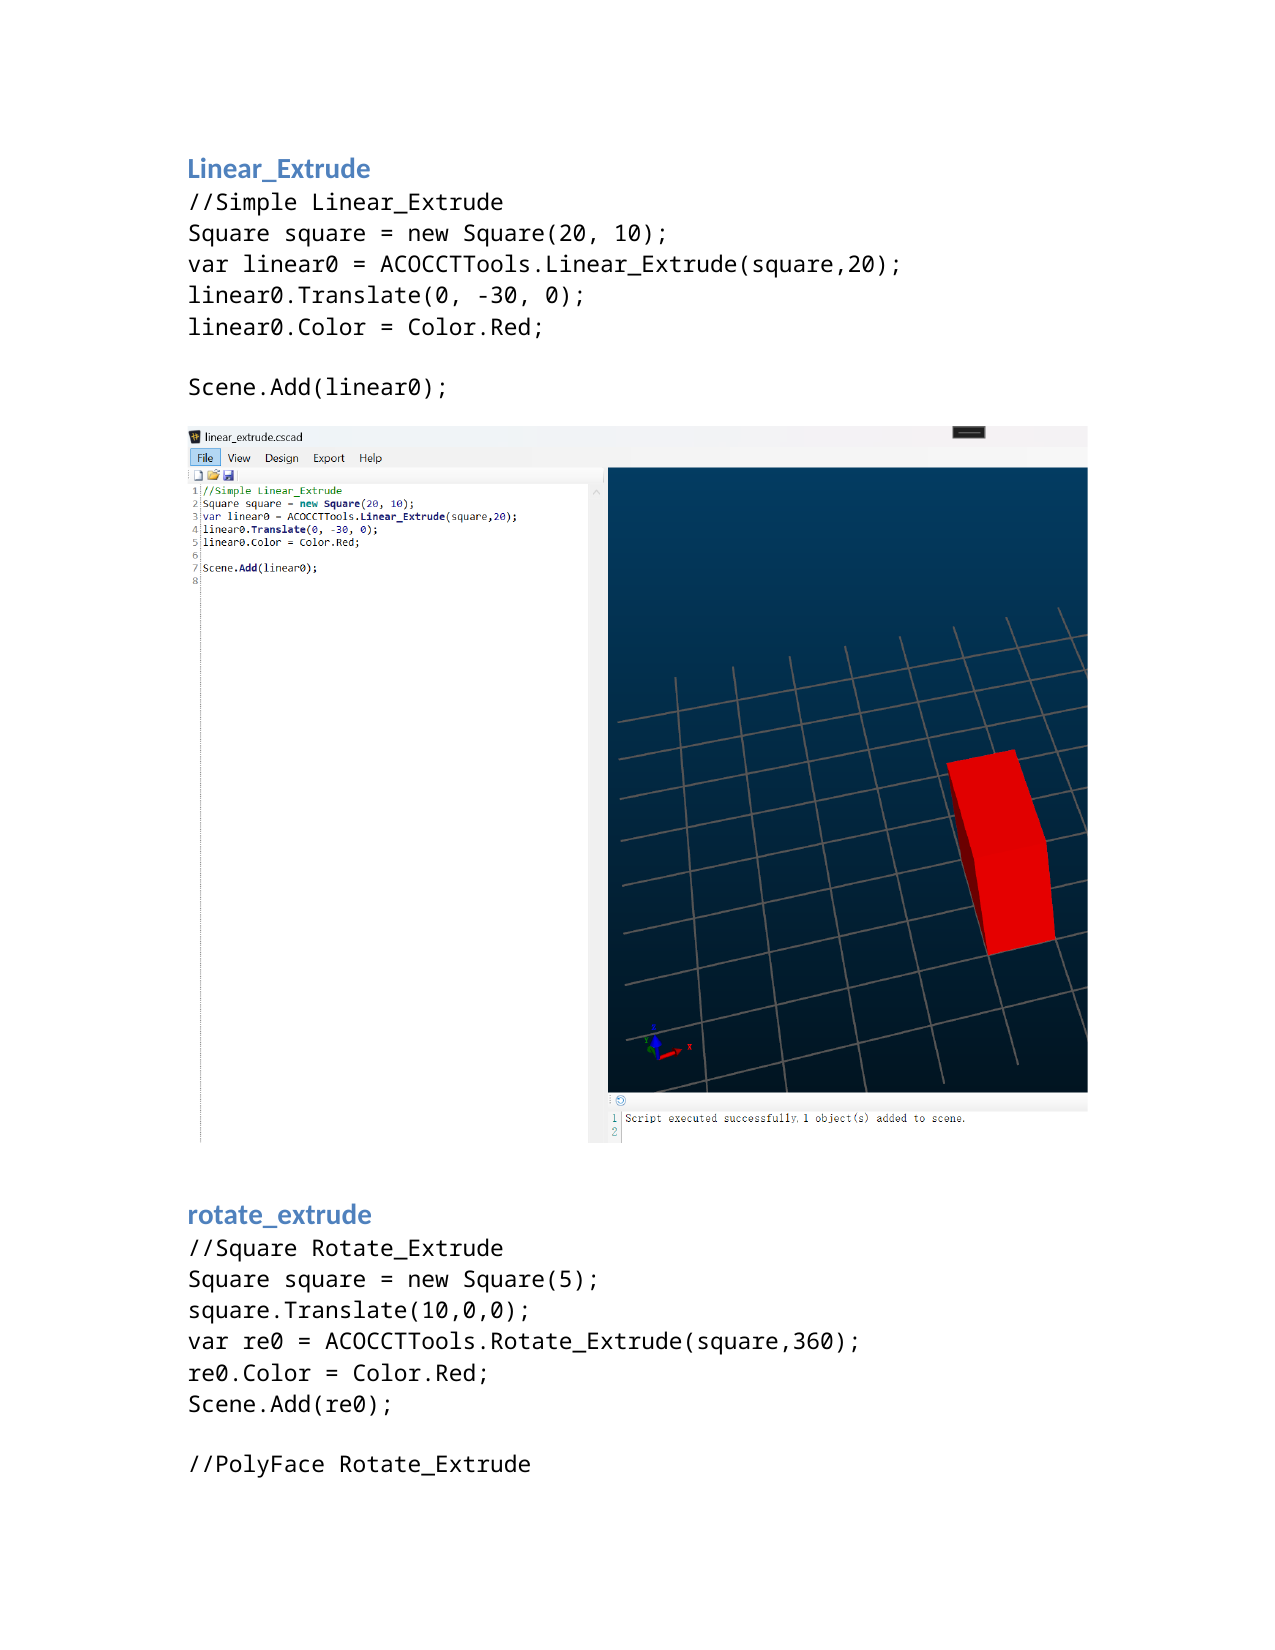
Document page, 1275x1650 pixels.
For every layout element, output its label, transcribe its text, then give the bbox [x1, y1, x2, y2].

text //Simple Linear_Extrude Square square = new Square(20, 10); var linear0 = ACOCCTTools.Linear_Extrude(square,20); linear0.Translate(0, -30, 0); linear0.Color = Color.Red; Scene.Add(linear0); [187, 186, 1087, 402]
picture [187, 426, 1088, 1143]
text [187, 1231, 1087, 1479]
table_header [176, 423, 1099, 1146]
subtitle rotate_extrude [187, 1196, 1087, 1231]
subtitle Linear_Extrude [187, 150, 1087, 186]
